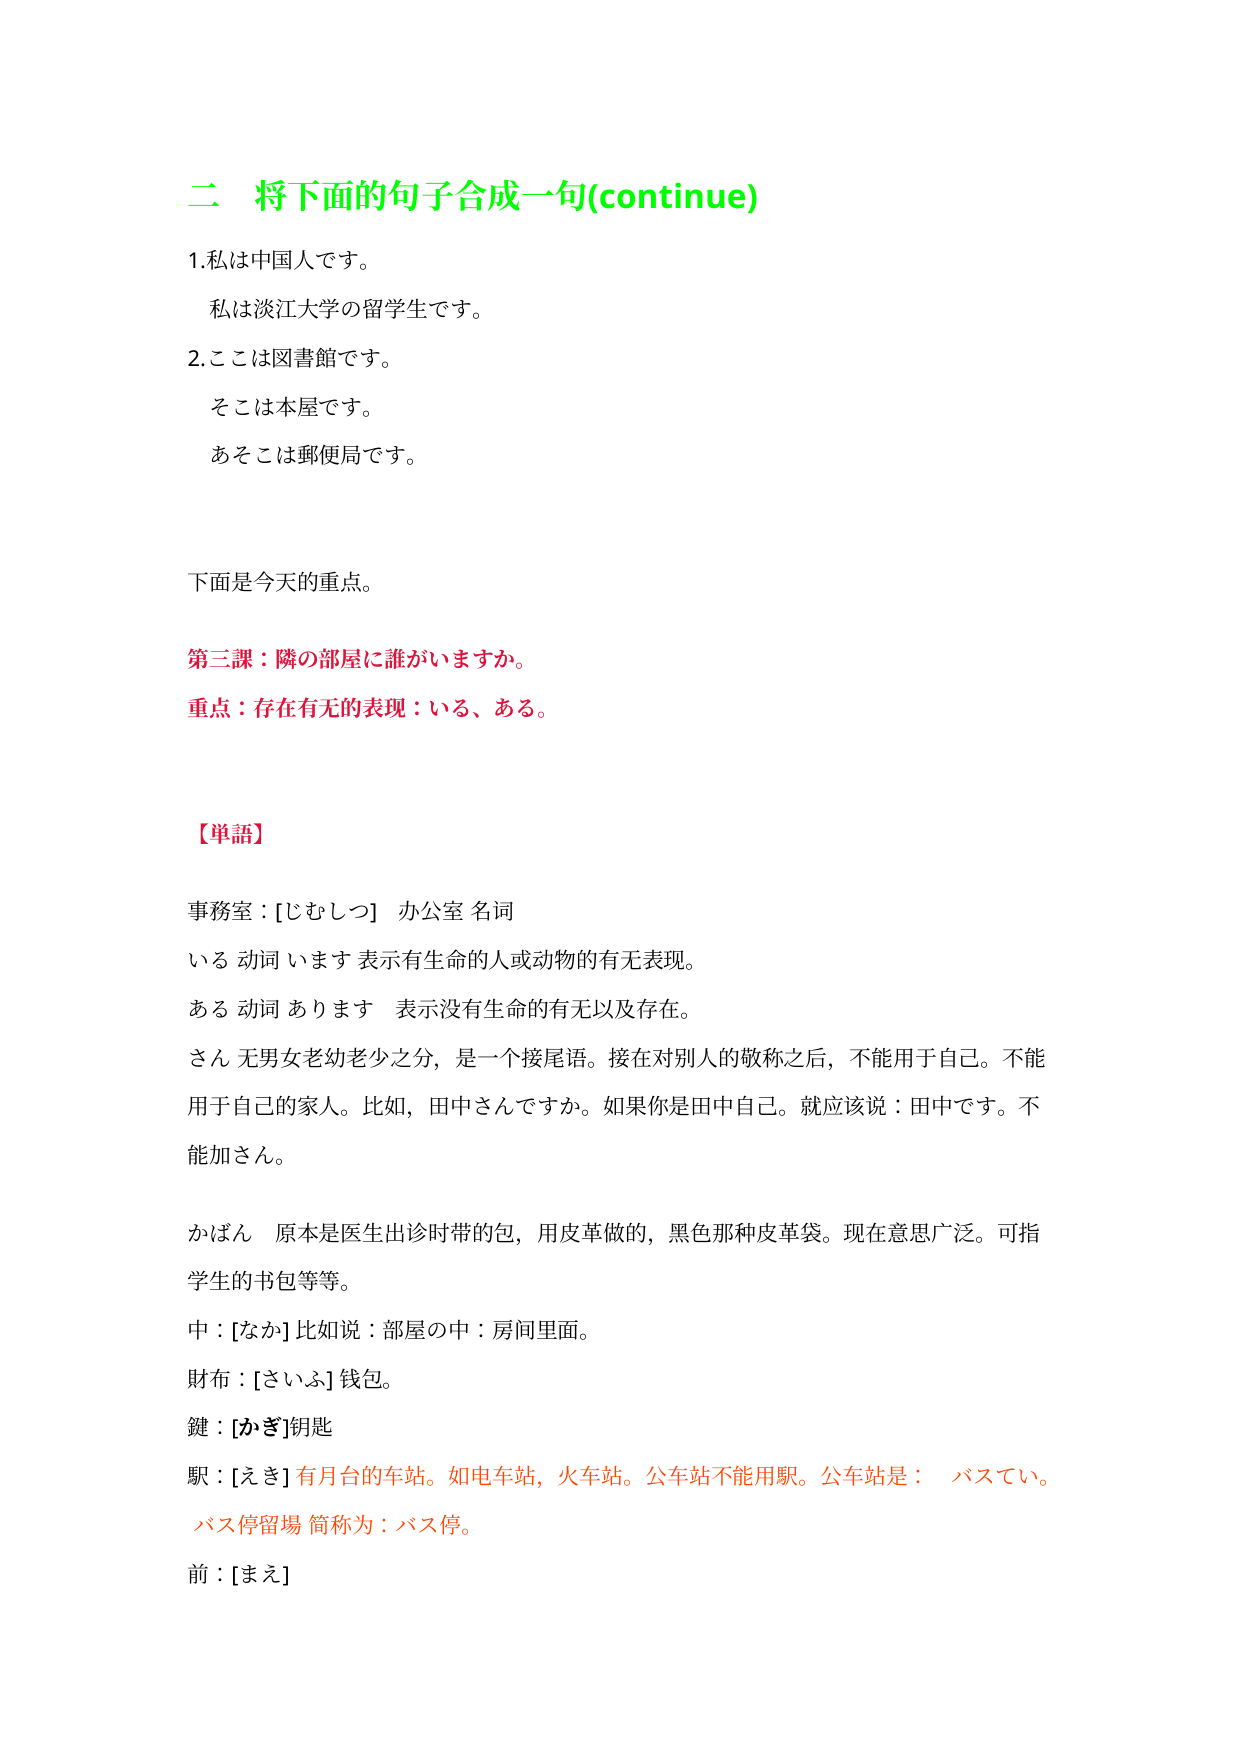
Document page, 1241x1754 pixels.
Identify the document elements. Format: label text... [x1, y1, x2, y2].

text 第三課：隣の部屋に誰がいますか。 重点：存在有无的表现：いる、ある。 [187, 642, 1053, 723]
text 【単語】 [187, 768, 1053, 849]
text 下面是今天的重点。 [187, 516, 1053, 597]
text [187, 1215, 1053, 1589]
text 二 将下面的句子合成一句(continue) 1.私は中国人です。 私は淡江大学の留学生です。 2.ここは図書館です。 そこは本屋です。 あそこは郵便局です。 [187, 162, 1053, 471]
text 事務室：[じむしつ] 办公室 名词 いる 动词 います 表示有生命的人或动物的有无表现。 ある 动词 あります 表示没有生命的有无以及存在。 さん 无男女老幼老少之分，是一个接尾语。接在对别人的敬称之后，不能用于自己。不能用于自己的家人。比如，田中さんですか。如果你是田中自己。就应该说：田中です。不能加さん。 [187, 894, 1053, 1170]
